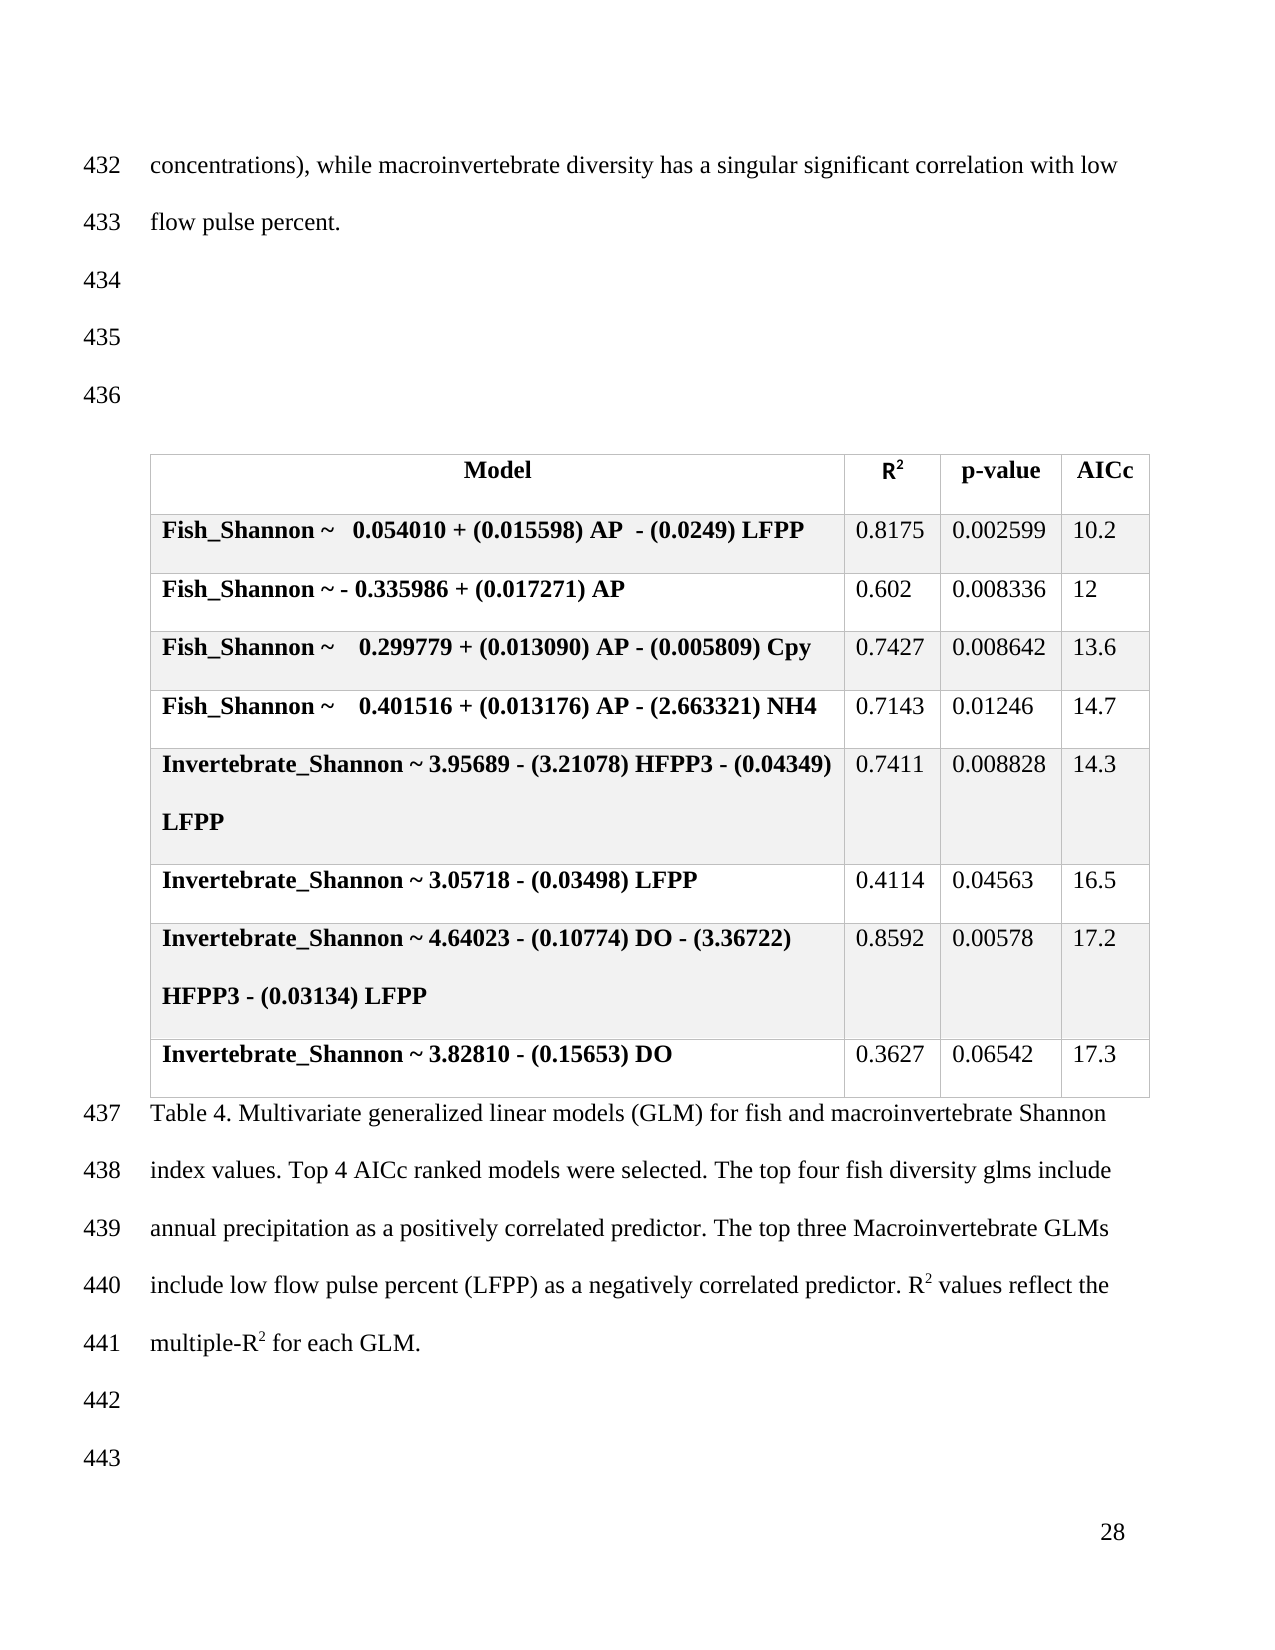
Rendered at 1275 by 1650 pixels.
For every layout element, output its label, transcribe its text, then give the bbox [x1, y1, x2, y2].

table_cell 14.3 [1062, 749, 1149, 864]
table_header p-value [941, 455, 1061, 514]
table_cell 0.7143 [845, 691, 940, 748]
table_header Model [151, 455, 844, 514]
table_cell 12 [1062, 574, 1149, 631]
table_cell 0.04563 [941, 865, 1061, 922]
table_cell 17.3 [1062, 1040, 1149, 1097]
table_cell 0.8592 [845, 924, 940, 1038]
table_cell Invertebrate_Shannon ~ 3.82810 - (0.15653) DO [151, 1040, 844, 1097]
table_cell 0.008828 [941, 749, 1061, 864]
table_cell 10.2 [1062, 515, 1149, 573]
table_cell 0.8175 [845, 515, 940, 573]
table_cell 0.602 [845, 574, 940, 631]
table_cell 14.7 [1062, 691, 1149, 748]
text Table 4. Multivariate generalized linear models (GLM) for fish and macroinvertebrate Shannon index values. Top 4 AICc ranked models were selected. The top four fish diversity glms include annual precipitation as a positively correlated predictor. The top three Macroinvertebrate GLMs include low flow pulse percent (LFPP) as a negatively correlated predictor. R2 values reflect the multiple-R2 for each GLM. [150, 1098, 1125, 1357]
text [150, 150, 1125, 236]
table_cell 0.008642 [941, 632, 1061, 690]
table_cell 0.7411 [845, 749, 940, 864]
table_cell Fish_Shannon ~ 0.401516 + (0.013176) AP - (2.663321) NH4 [151, 691, 844, 748]
table_cell 0.01246 [941, 691, 1061, 748]
table_cell 16.5 [1062, 865, 1149, 922]
table_cell Fish_Shannon ~ - 0.335986 + (0.017271) AP [151, 574, 844, 631]
table_cell 0.008336 [941, 574, 1061, 631]
table_cell Fish_Shannon ~ 0.299779 + (0.013090) AP - (0.005809) Cpy [151, 632, 844, 690]
table_cell 0.4114 [845, 865, 940, 922]
table_header R2 [845, 455, 940, 514]
table_cell 0.7427 [845, 632, 940, 690]
table_cell 0.002599 [941, 515, 1061, 573]
table_cell Invertebrate_Shannon ~ 4.64023 - (0.10774) DO - (3.36722) HFPP3 - (0.03134) LFPP [151, 924, 844, 1038]
table_cell 13.6 [1062, 632, 1149, 690]
table_cell Invertebrate_Shannon ~ 3.05718 - (0.03498) LFPP [151, 865, 844, 922]
table_cell 0.3627 [845, 1040, 940, 1097]
table_cell 0.06542 [941, 1040, 1061, 1097]
table_cell 0.00578 [941, 924, 1061, 1038]
table_cell Fish_Shannon ~ 0.054010 + (0.015598) AP - (0.0249) LFPP [151, 515, 844, 573]
table_header AICc [1062, 455, 1149, 514]
table_cell 17.2 [1062, 924, 1149, 1038]
table_cell Invertebrate_Shannon ~ 3.95689 - (3.21078) HFPP3 - (0.04349) LFPP [151, 749, 844, 864]
